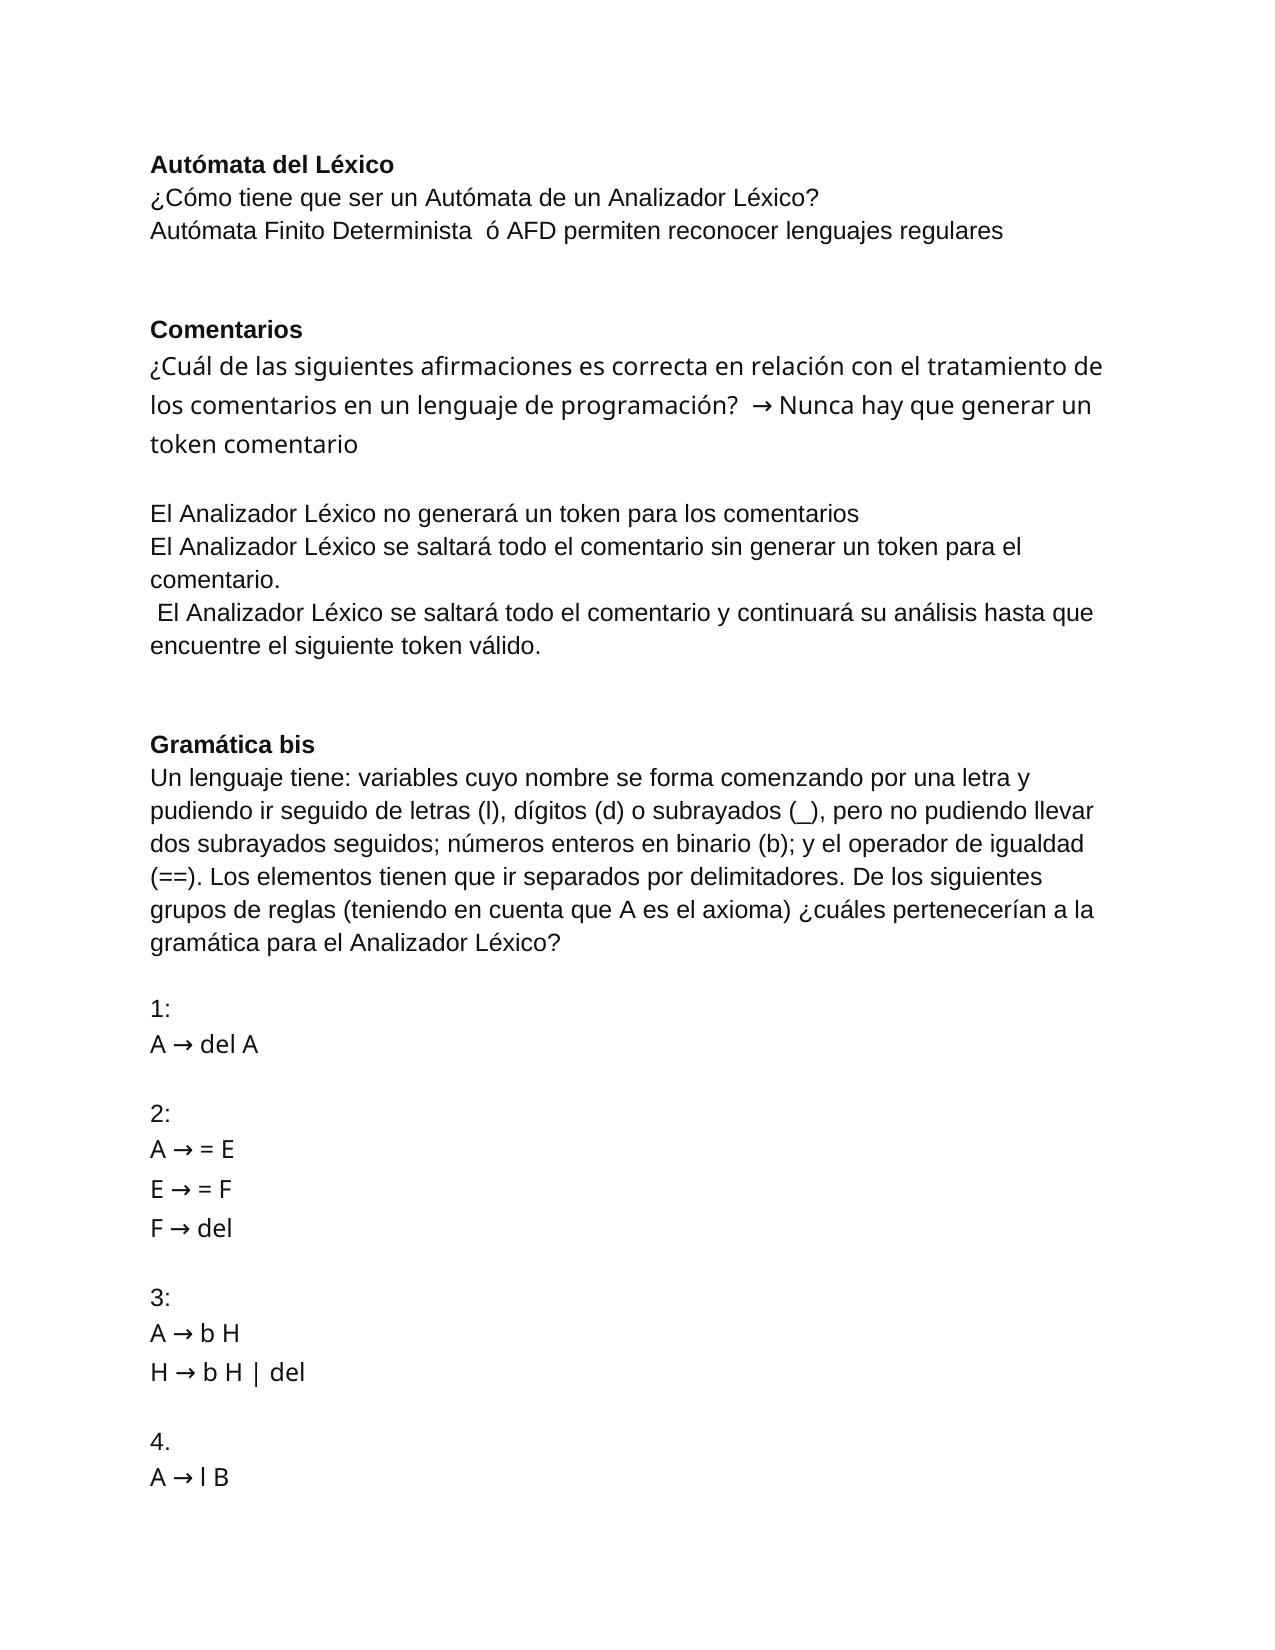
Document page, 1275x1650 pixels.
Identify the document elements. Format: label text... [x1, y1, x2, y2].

text 4. [150, 1427, 1125, 1456]
text Un lenguaje tiene: variables cuyo nombre se forma comenzando por una letra y pudiendo ir seguido de letras (l), dígitos (d) o subrayados (_), pero no pudiendo llevar dos subrayados seguidos; números enteros en binario (b); y el operador de igualdad (==). Los elementos tienen que ir separados por delimitadores. De los siguientes grupos de reglas (teniendo en cuenta que A es el axioma) ¿cuáles pertenecerían a la gramática para el Analizador Léxico? [150, 763, 1125, 957]
text E → = F [150, 1171, 1125, 1205]
text Gramática bis [150, 730, 1125, 758]
text A → = E [150, 1132, 1125, 1166]
text 2: [150, 1099, 1125, 1128]
text H → b H | del [150, 1355, 1125, 1389]
text A → b H [150, 1316, 1125, 1350]
text Comentarios [150, 315, 1125, 344]
text 3: [150, 1283, 1125, 1311]
text A → del A [150, 1027, 1125, 1061]
text A → l B [150, 1460, 1125, 1494]
text Autómata Finito Determinista ó AFD permiten reconocer lenguajes regulares [150, 216, 1125, 245]
text ¿Cuál de las siguientes afirmaciones es correcta en relación con el tratamiento de los comentarios en un lenguaje de programación? → Nunca hay que generar un token comentario [150, 348, 1125, 461]
text Autómata del Léxico [150, 150, 1125, 179]
text El Analizador Léxico no generará un token para los comentarios El Analizador Léxico se saltará todo el comentario sin generar un token para el comentario. [150, 499, 1125, 593]
text 1: [150, 994, 1125, 1023]
text El Analizador Léxico se saltará todo el comentario y continuará su análisis hasta que encuentre el siguiente token válido. [150, 598, 1125, 659]
text ¿Cómo tiene que ser un Autómata de un Analizador Léxico? [150, 183, 1125, 212]
text F → del [150, 1211, 1125, 1244]
